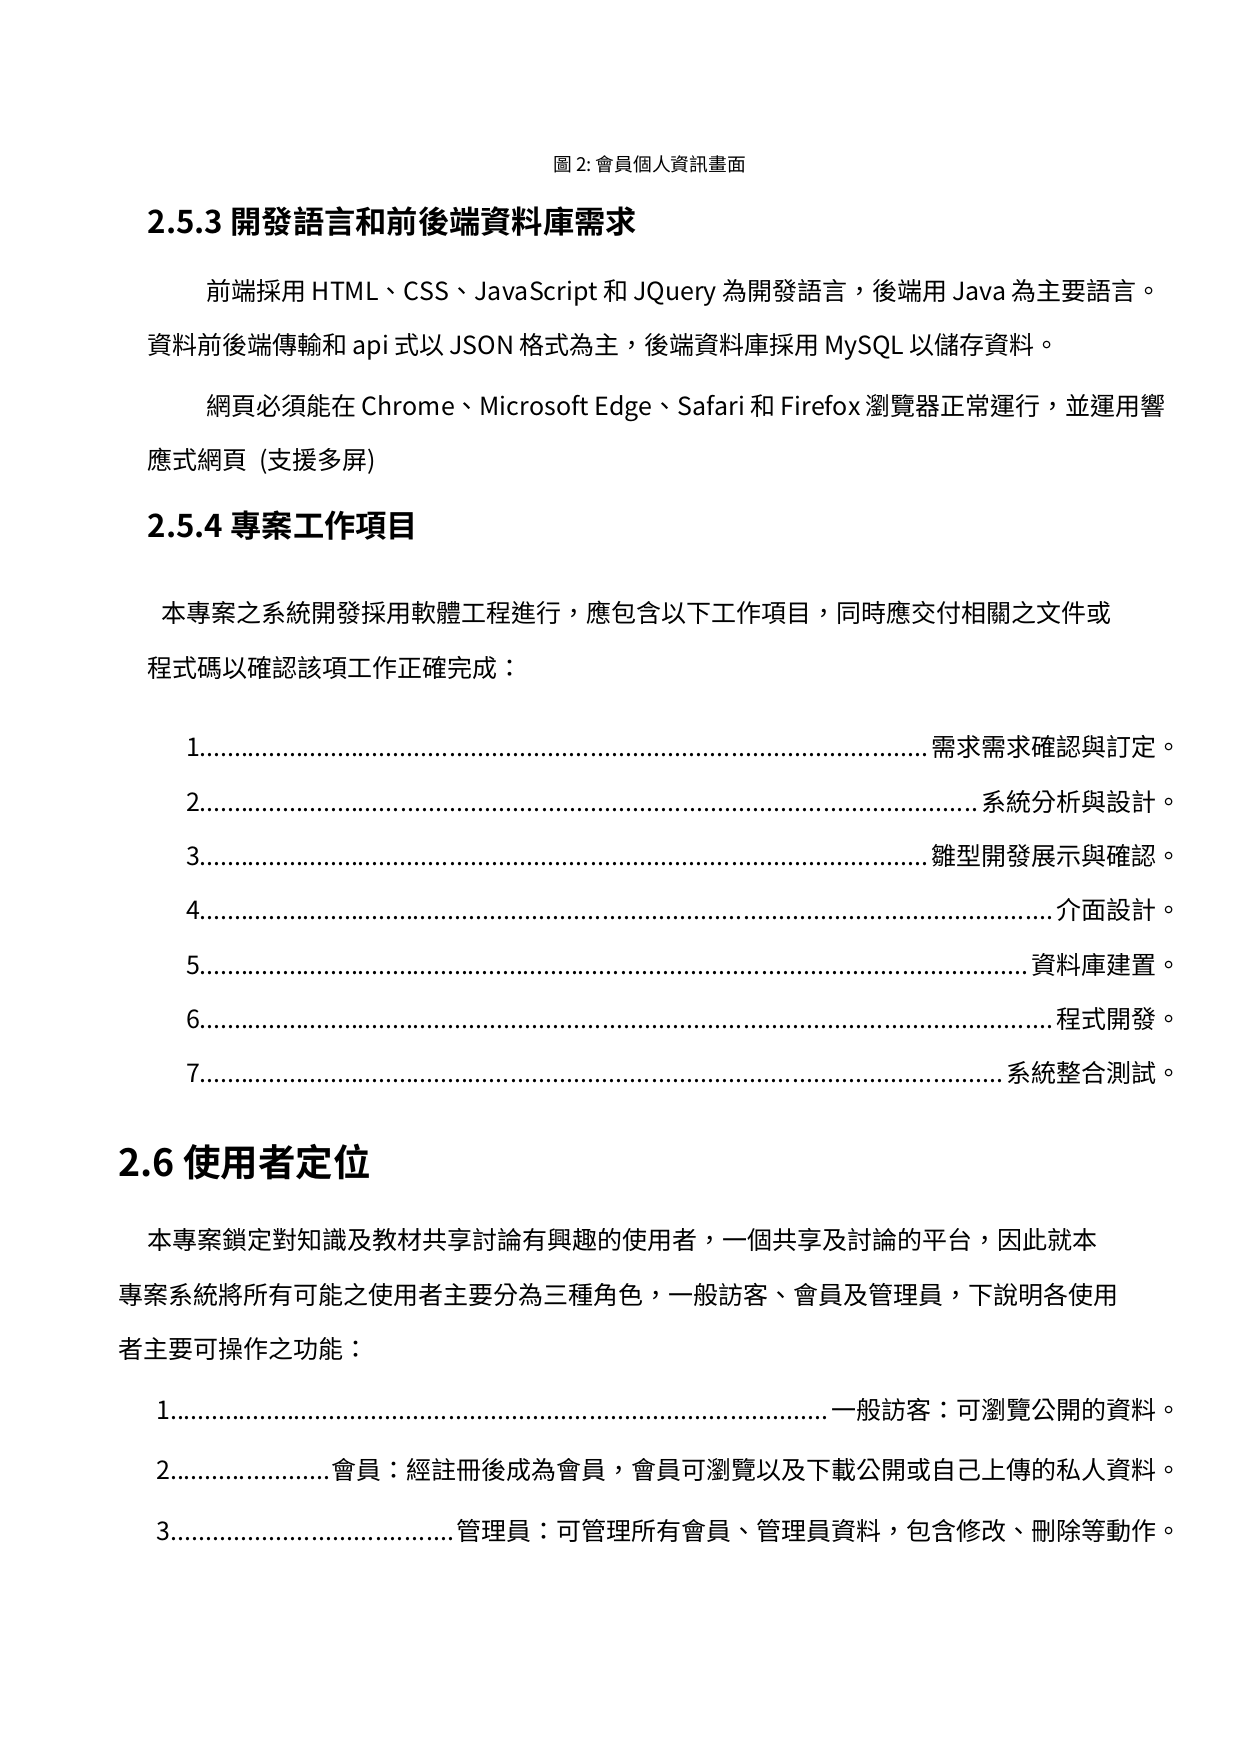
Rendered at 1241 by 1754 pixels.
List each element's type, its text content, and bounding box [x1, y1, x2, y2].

list 一般訪客：可瀏覽公開的資料。 [177, 1390, 1181, 1426]
subtitle 2.5.3 開發語言和前後端資料庫需求 [148, 197, 1181, 242]
list 會員：經註冊後成為會員，會員可瀏覽以及下載公開或自己上傳的私人資料。 [177, 1451, 1181, 1487]
list 雛型開發展示與確認。 [207, 836, 1181, 873]
list 程式開發。 [207, 999, 1181, 1036]
list 系統整合測試。 [207, 1054, 1181, 1090]
list 需求需求確認與訂定。 [207, 728, 1181, 764]
list 管理員：可管理所有會員、管理員資料，包含修改、刪除等動作。 [177, 1511, 1181, 1548]
text 前端採用HTML、CSS、JavaScript和JQuery為開發語言，後端用Java為主要語言。資料前後端傳輸和api式以JSON格式為主，後端資料庫採用MySQL以儲存資料。 [148, 271, 1181, 362]
list 資料庫建置。 [207, 945, 1181, 981]
list 系統分析與設計。 [207, 782, 1181, 818]
list 介面設計。 [207, 891, 1181, 927]
subtitle 2.5.4 專案工作項目 [148, 501, 1181, 546]
text 本專案鎖定對知識及教材共享討論有興趣的使用者，一個共享及討論的平台，因此就本專案系統將所有可能之使用者主要分為三種角色，​​一般訪客、會員及管理員，下說明各使用者主要可操作之功能： [118, 1221, 1122, 1366]
text 本專案之系統開發採用軟體工程進行，應包含以下工作項目，同時應交付相關之文件或程式碼以確認該項工作正確完成： [148, 594, 1122, 684]
subtitle 2.6 使用者定位 [118, 1133, 1181, 1187]
text 圖2: 會員個人資訊畫面 [118, 150, 1181, 177]
text 網頁必須能在Chrome、Microsoft Edge、Safari和Firefox瀏覽器正常運行，並運用響應式網頁 (支援多屏) [148, 386, 1181, 477]
